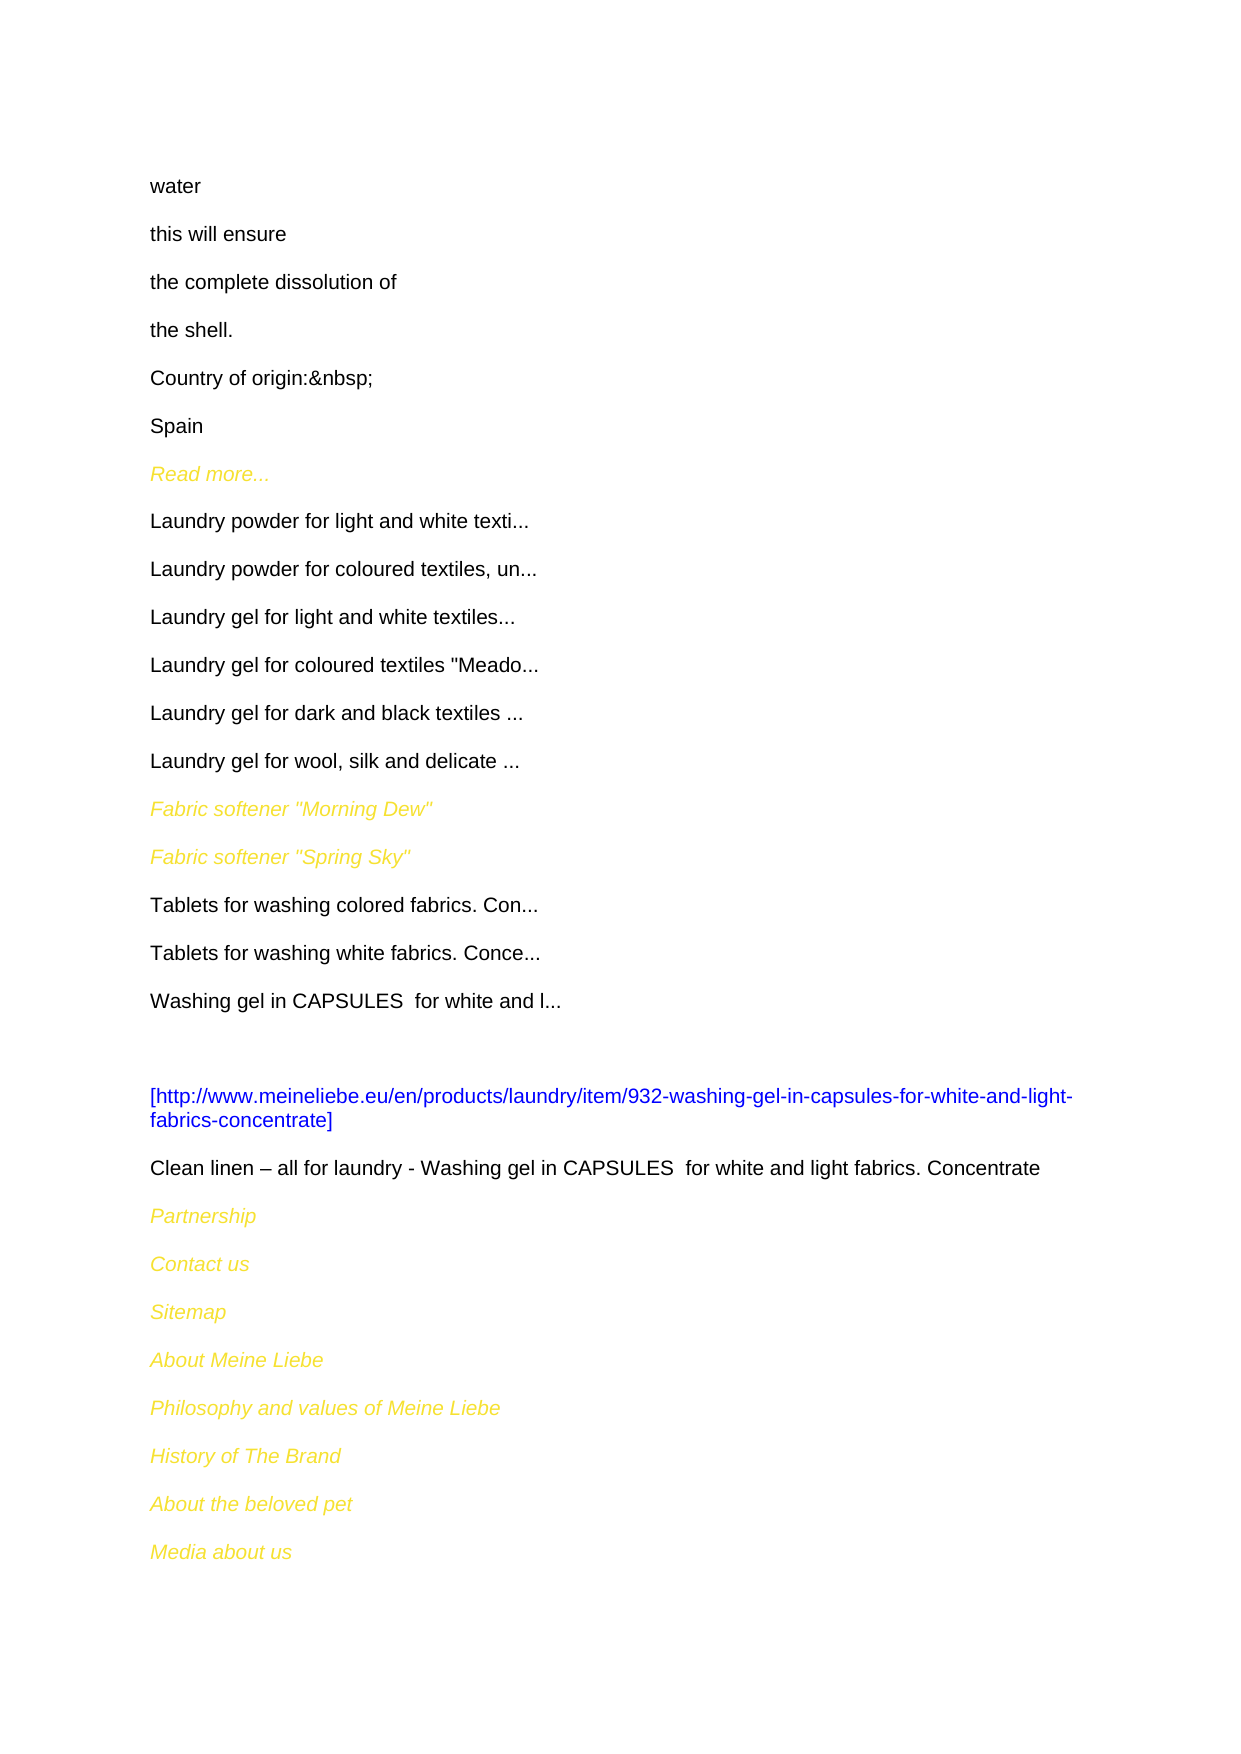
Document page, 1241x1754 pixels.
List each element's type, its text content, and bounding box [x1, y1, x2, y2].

text [http://www.meineliebe.eu/en/products/laundry/item/932-washing-gel-in-capsules-for-white-and-light-fabrics-concentrate] [150, 1084, 1090, 1132]
text water [150, 174, 1090, 198]
text Fabric softener "Spring Sky" [150, 845, 1090, 869]
text About Meine Liebe [150, 1348, 1090, 1372]
text History of The Brand [150, 1444, 1090, 1468]
text this will ensure [150, 222, 1090, 246]
text the shell. [150, 318, 1090, 342]
text Media about us [150, 1539, 1090, 1563]
text Sitemap [150, 1300, 1090, 1324]
text About the beloved pet [150, 1492, 1090, 1516]
text Washing gel in CAPSULES for white and l... [150, 988, 1090, 1012]
text Partnership [150, 1204, 1090, 1228]
text Clean linen – all for laundry - Washing gel in CAPSULES for white and light fabrics. Concentrate [150, 1156, 1090, 1180]
text Tablets for washing white fabrics. Conce... [150, 941, 1090, 964]
text Laundry gel for dark and black textiles ... [150, 701, 1090, 725]
text Philosophy and values of Meine Liebe [150, 1396, 1090, 1420]
text Laundry gel for light and white textiles... [150, 605, 1090, 629]
text the complete dissolution of [150, 270, 1090, 294]
text Contact us [150, 1252, 1090, 1276]
text Fabric softener "Morning Dew" [150, 797, 1090, 821]
text Read more... [150, 461, 1090, 485]
text Country of origin:&nbsp; [150, 366, 1090, 389]
text Spain [150, 413, 1090, 437]
text Laundry gel for wool, silk and delicate ... [150, 749, 1090, 773]
text Laundry powder for coloured textiles, un... [150, 557, 1090, 581]
text Laundry powder for light and white texti... [150, 509, 1090, 533]
text Tablets for washing colored fabrics. Con... [150, 893, 1090, 917]
text Laundry gel for coloured textiles "Meado... [150, 653, 1090, 677]
